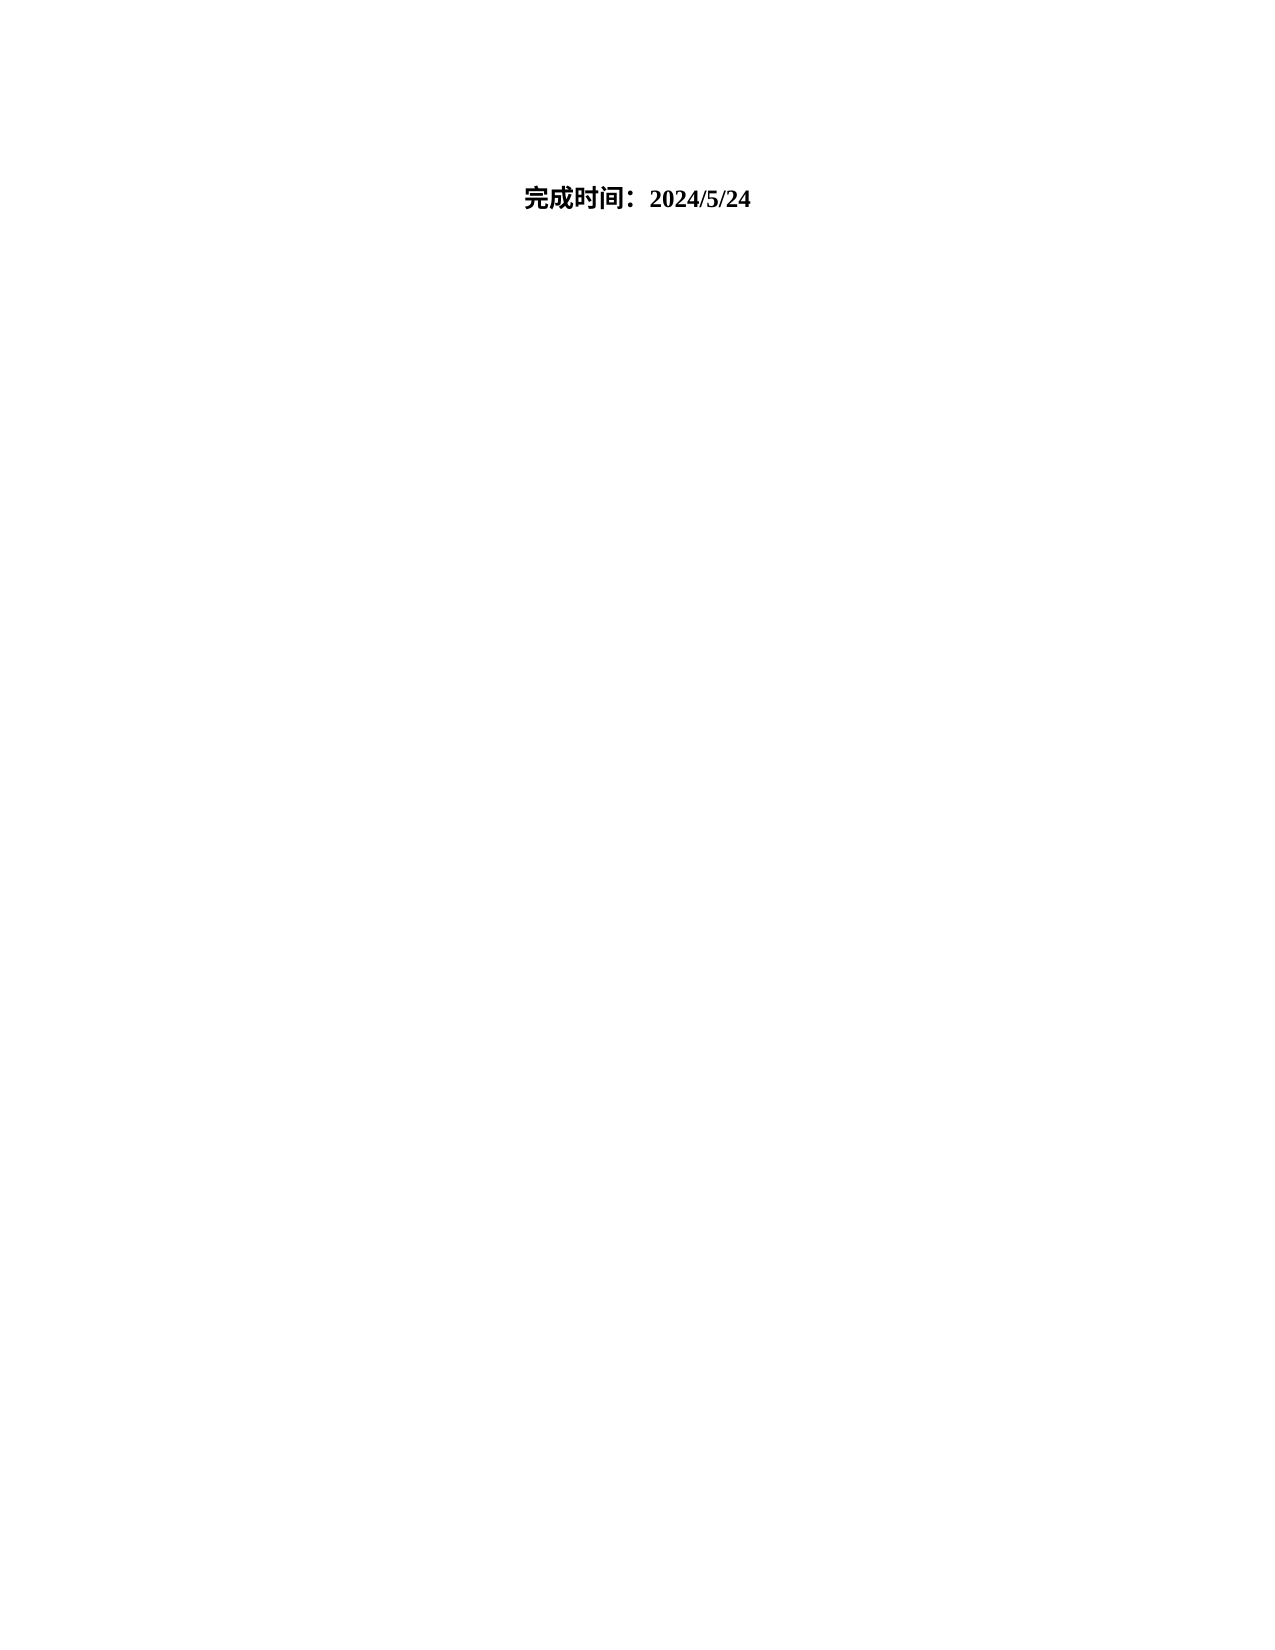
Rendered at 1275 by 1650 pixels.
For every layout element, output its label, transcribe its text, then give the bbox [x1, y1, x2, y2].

text 完成时间：2024/5/24 [187, 179, 1087, 215]
